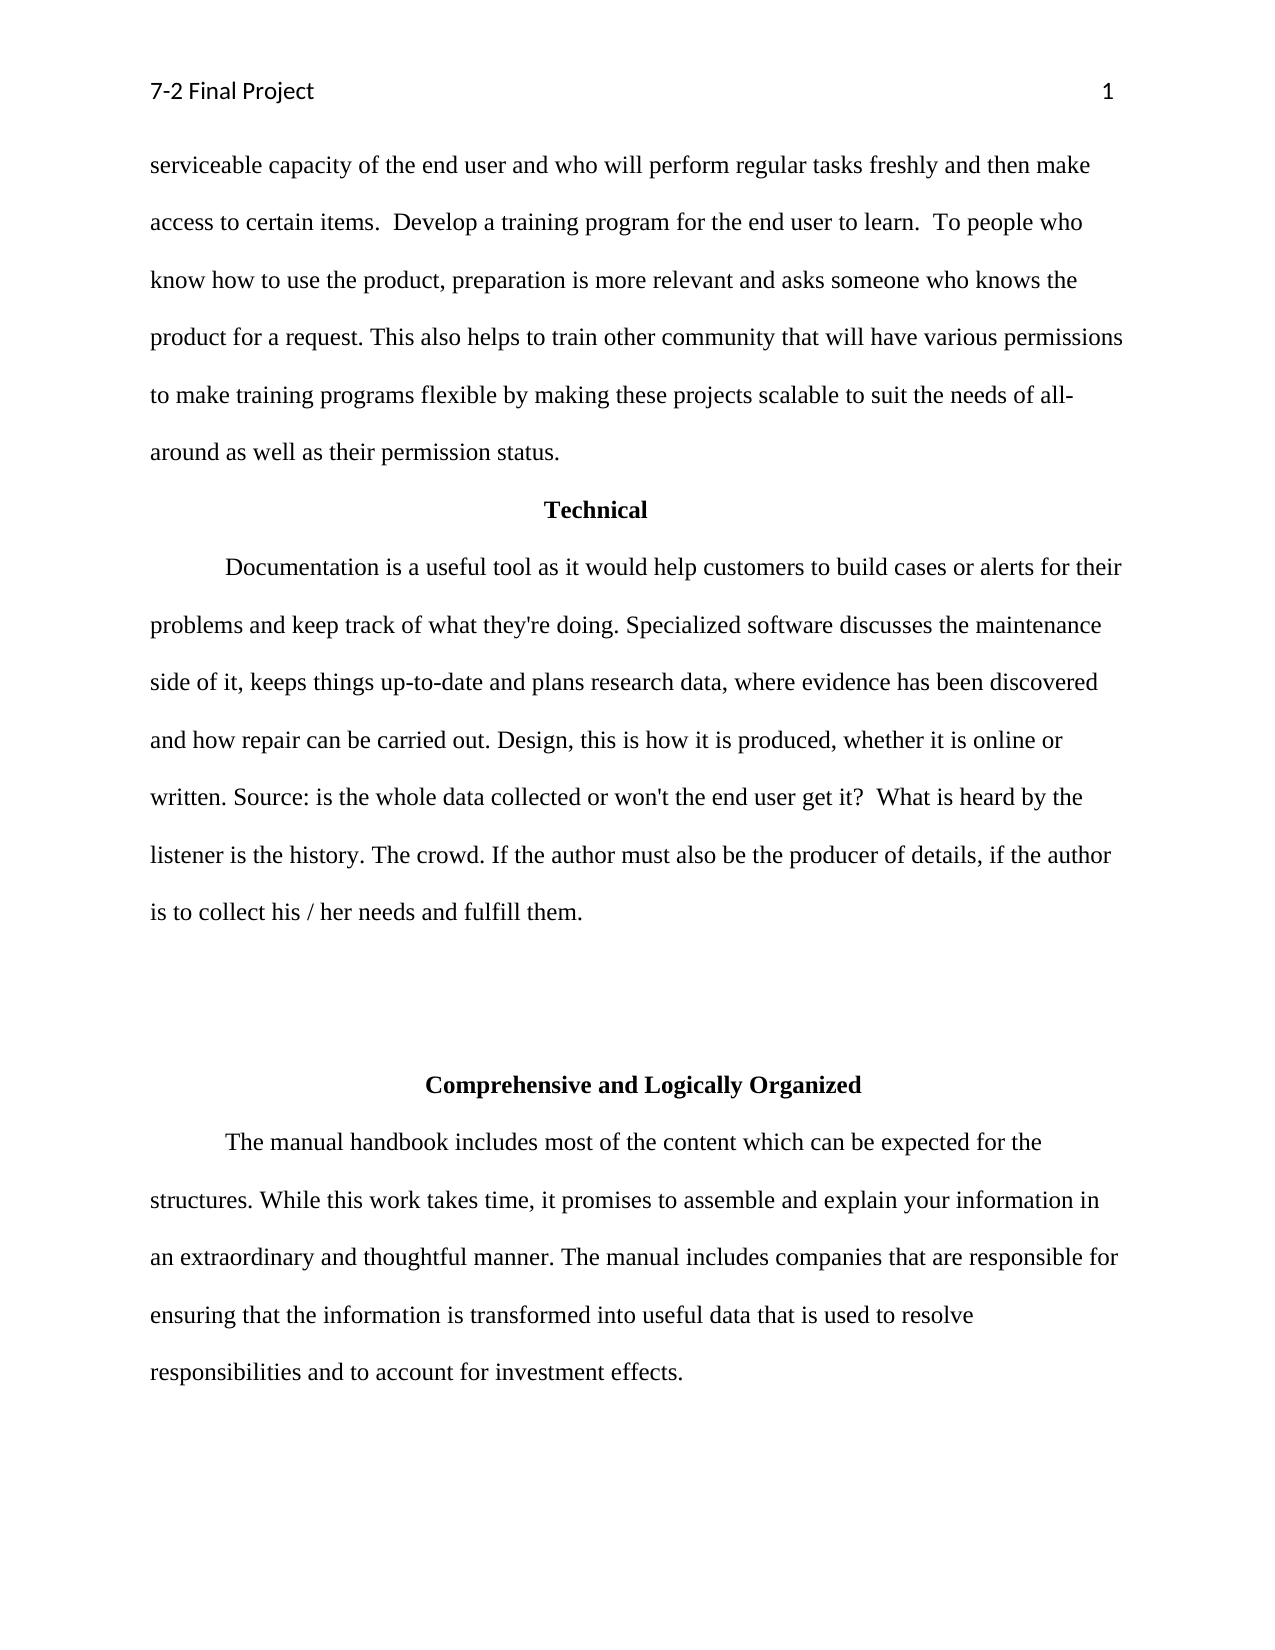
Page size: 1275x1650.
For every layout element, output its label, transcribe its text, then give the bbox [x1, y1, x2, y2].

text The manual handbook includes most of the content which can be expected for the structures. While this work takes time, it promises to assemble and explain your information in an extraordinary and thoughtful manner. The manual includes companies that are responsible for ensuring that the information is transformed into useful data that is used to resolve responsibilities and to account for investment effects. [150, 1127, 1125, 1386]
text Technical [150, 495, 1125, 524]
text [150, 150, 1125, 466]
text Documentation is a useful tool as it would help customers to build cases or alerts for their problems and keep track of what they're doing. Specialized software discusses the maintenance side of it, keeps things up-to-date and plans research data, where evidence has been discovered and how repair can be carried out. Design, this is how it is produced, whether it is online or written. Source: is the whole data collected or won't the end user get it? What is heard by the listener is the history. The crowd. If the author must also be the producer of details, if the author is to collect his / her needs and fulfill them. [150, 552, 1125, 926]
text Comprehensive and Logically Organized [150, 1070, 1125, 1099]
